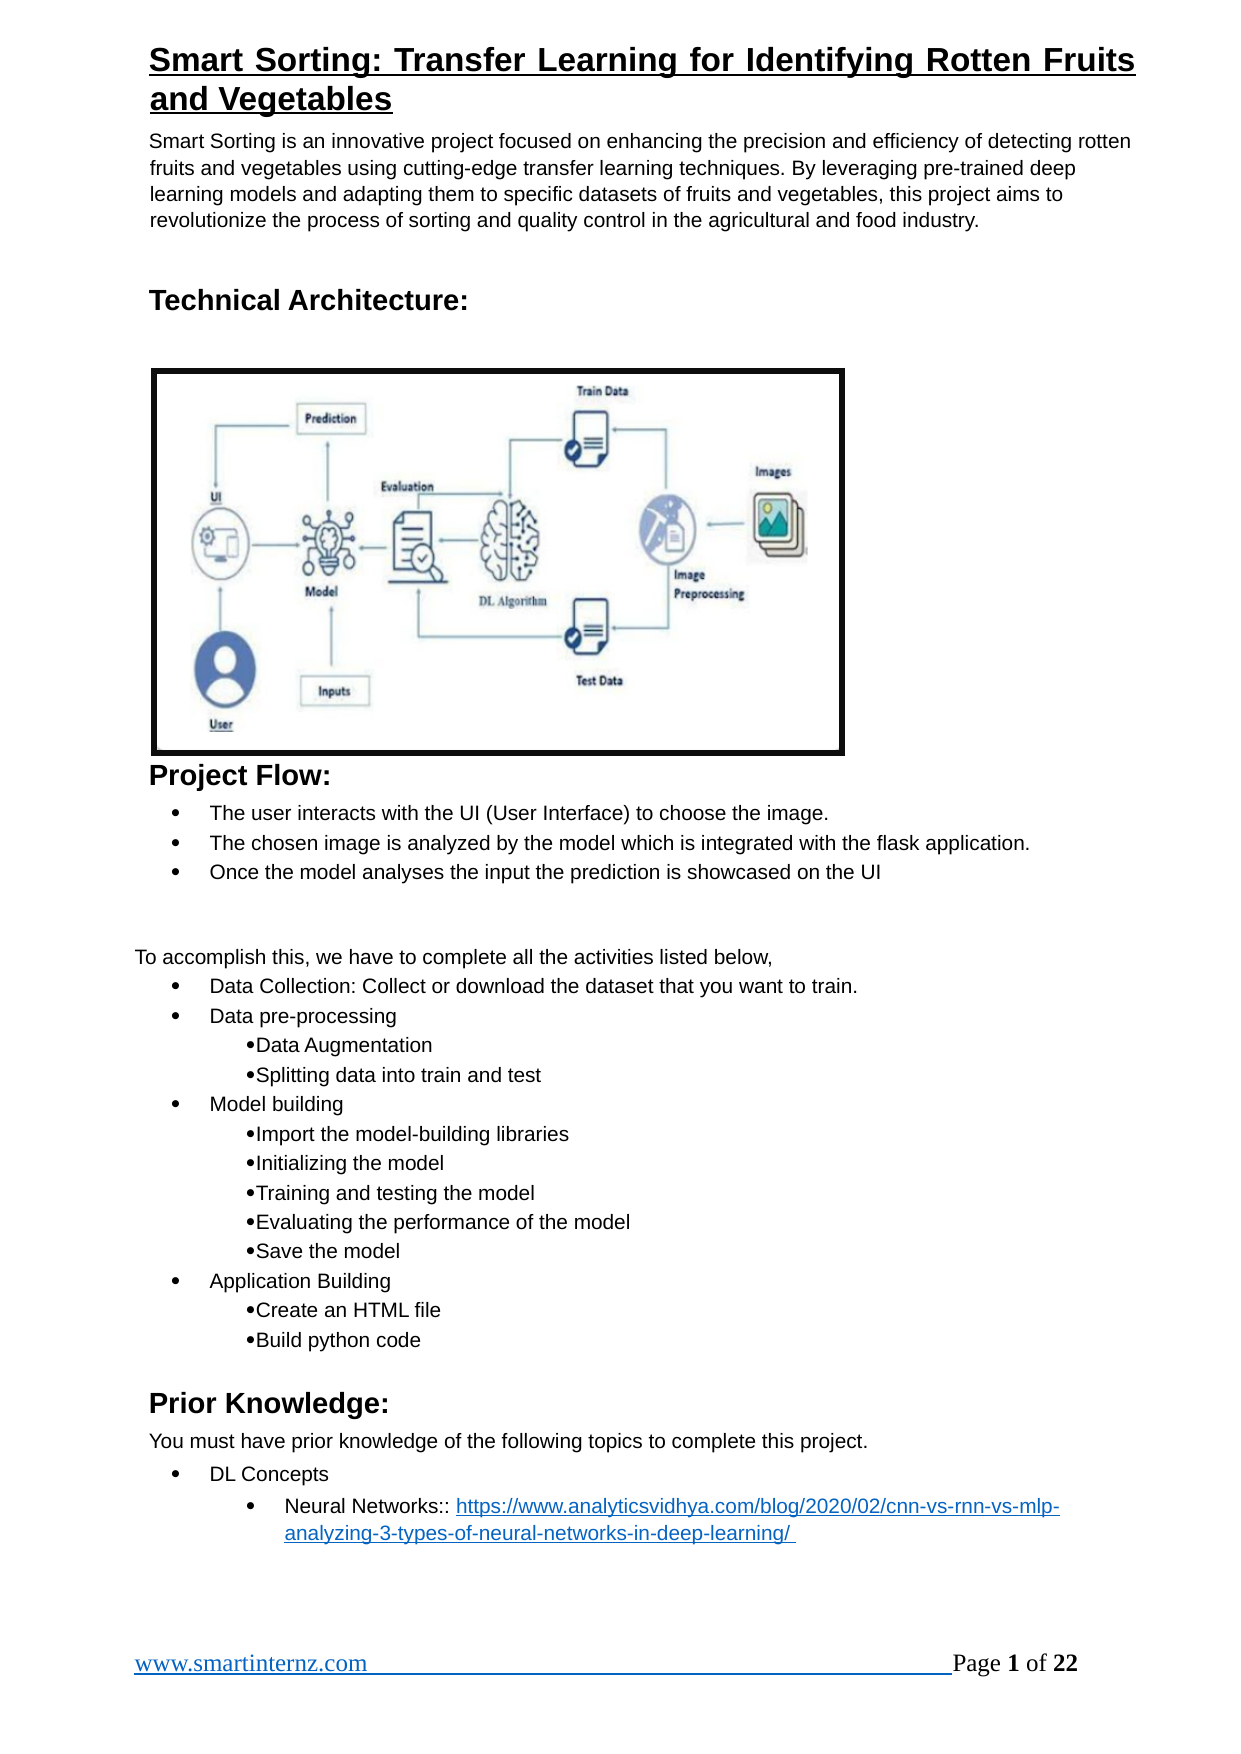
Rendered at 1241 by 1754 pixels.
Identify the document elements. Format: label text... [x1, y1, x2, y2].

text Project Flow: [148, 758, 1135, 792]
list Neural Networks:: https://www.analyticsvidhya.com/blog/2020/02/cnn-vs-rnn-vs-mlp-analyzing-3-types-of-neural-networks-in-deep-learning/ [247, 1494, 1135, 1544]
text You must have prior knowledge of the following topics to complete this project. [148, 1429, 1135, 1453]
list Evaluating the performance of the model [247, 1210, 1135, 1234]
list Create an HTML file [247, 1298, 1135, 1322]
list Build python code [247, 1328, 1135, 1352]
list Data pre-processing [172, 1003, 1135, 1027]
list Model building [172, 1092, 1135, 1116]
text To accomplish this, we have to complete all the activities listed below, [134, 944, 1135, 968]
list Data Collection: Collect or download the dataset that you want to train. [172, 974, 1135, 998]
list Splitting data into train and test [247, 1062, 1135, 1086]
text Technical Architecture: [148, 282, 1135, 316]
list Once the model analyses the input the prediction is showcased on the UI [172, 860, 1135, 884]
list Save the model [247, 1239, 1135, 1263]
list Training and testing the model [247, 1180, 1135, 1204]
list Import the model-building libraries [247, 1121, 1135, 1145]
text Smart Sorting is an innovative project focused on enhancing the precision and efficiency of detecting rotten fruits and vegetables using cutting-edge transfer learning techniques. By leveraging pre-trained deep learning models and adapting them to specific datasets of fruits and vegetables, this project aims to revolutionize the process of sorting and quality control in the agricultural and food industry. [148, 129, 1135, 232]
list Application Building [172, 1269, 1135, 1293]
picture [157, 374, 839, 750]
list The user interacts with the UI (User Interface) to choose the image. [172, 801, 1135, 825]
list The chosen image is analyzed by the model which is integrated with the flask application. [172, 830, 1135, 854]
list DL Concepts [172, 1462, 1135, 1486]
text Prior Knowledge: [148, 1387, 1135, 1420]
text Smart Sorting: Transfer Learning for Identifying Rotten Fruits and Vegetables [148, 75, 1136, 117]
text Smart Sorting: Transfer Learning for Identifying Rotten Fruits and Vegetables [148, 40, 1136, 74]
list Data Augmentation [247, 1033, 1135, 1057]
list Initializing the model [247, 1151, 1135, 1175]
